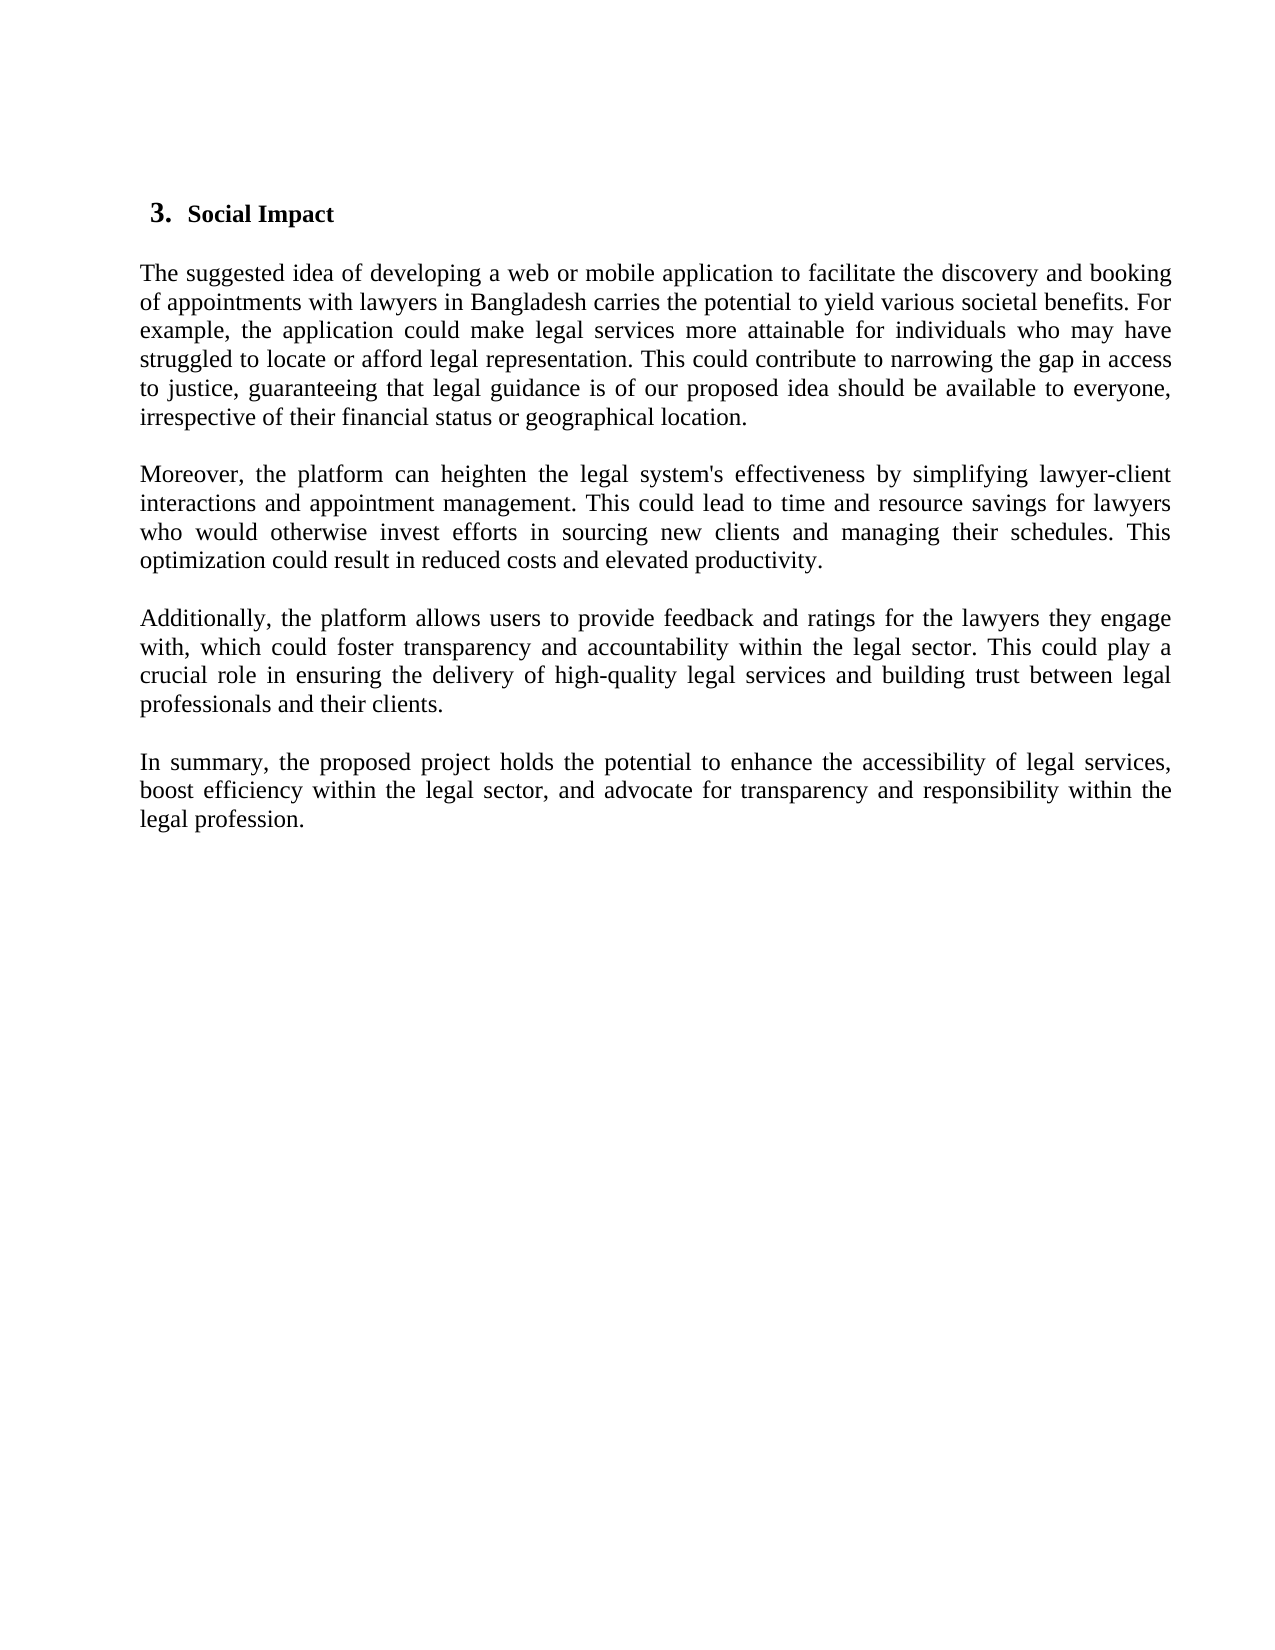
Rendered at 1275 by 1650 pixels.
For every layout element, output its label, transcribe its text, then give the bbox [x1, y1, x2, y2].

text The suggested idea of developing a web or mobile application to facilitate the discovery and booking of appointments with lawyers in Bangladesh carries the potential to yield various societal benefits. For example, the application could make legal services more attainable for individuals who may have struggled to locate or afford legal representation. This could contribute to narrowing the gap in access to justice, guaranteeing that legal guidance is of our proposed idea should be available to everyone, irrespective of their financial status or geographical location. [139, 258, 1173, 430]
text Additionally, the platform allows users to provide feedback and ratings for the lawyers they engage with, which could foster transparency and accountability within the legal sector. This could play a crucial role in ensuring the delivery of high-quality legal services and building trust between legal professionals and their clients. [139, 603, 1173, 718]
subtitle Social Impact [150, 195, 1173, 228]
text In summary, the proposed project holds the potential to enhance the accessibility of legal services, boost efficiency within the legal sector, and advocate for transparency and responsibility within the legal profession. [139, 747, 1173, 833]
text Moreover, the platform can heighten the legal system's effectiveness by simplifying lawyer-client interactions and appointment management. This could lead to time and resource savings for lawyers who would otherwise invest efforts in sourcing new clients and managing their schedules. This optimization could result in reduced costs and elevated productivity. [139, 459, 1173, 574]
